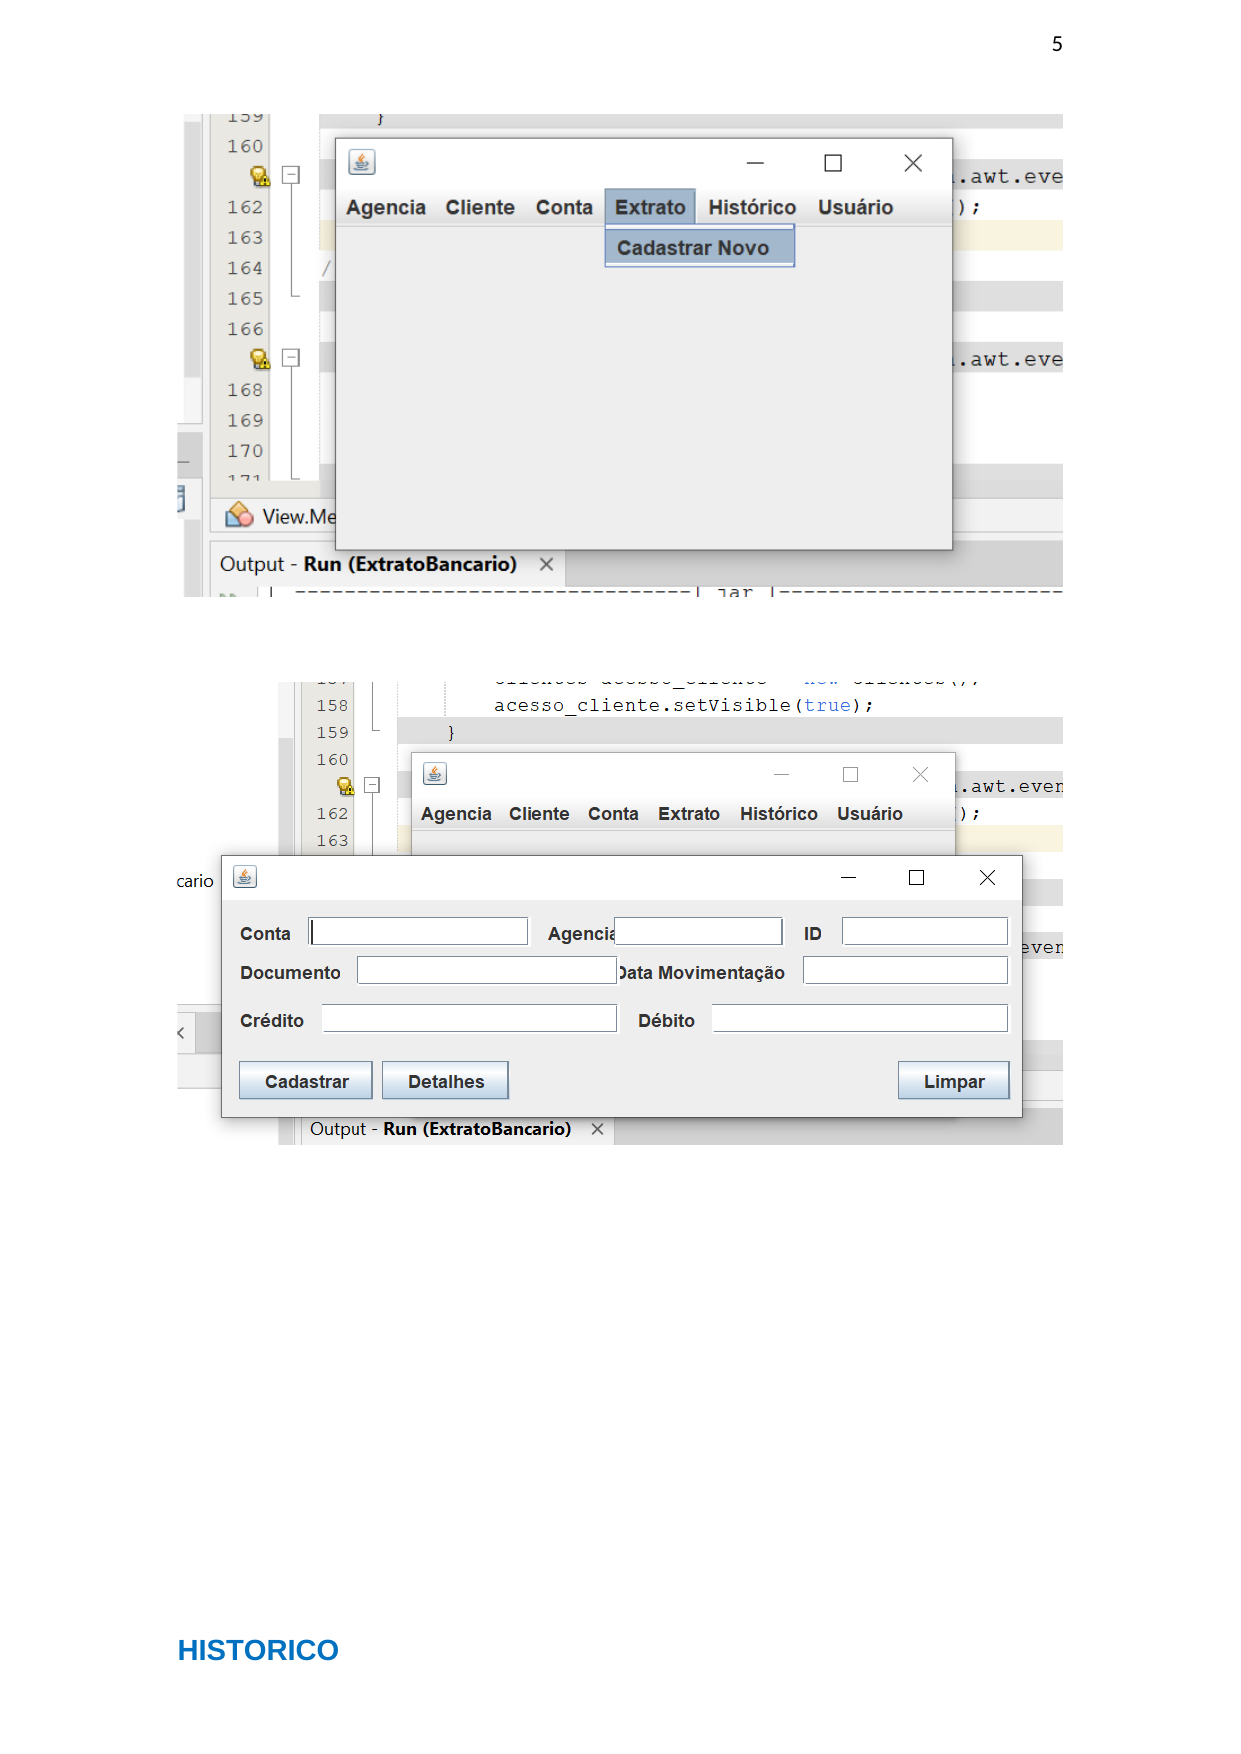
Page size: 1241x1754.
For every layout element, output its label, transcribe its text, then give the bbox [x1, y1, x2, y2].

list HISTORICO [177, 1633, 1152, 1667]
picture [177, 114, 1063, 597]
picture [177, 682, 1063, 1145]
